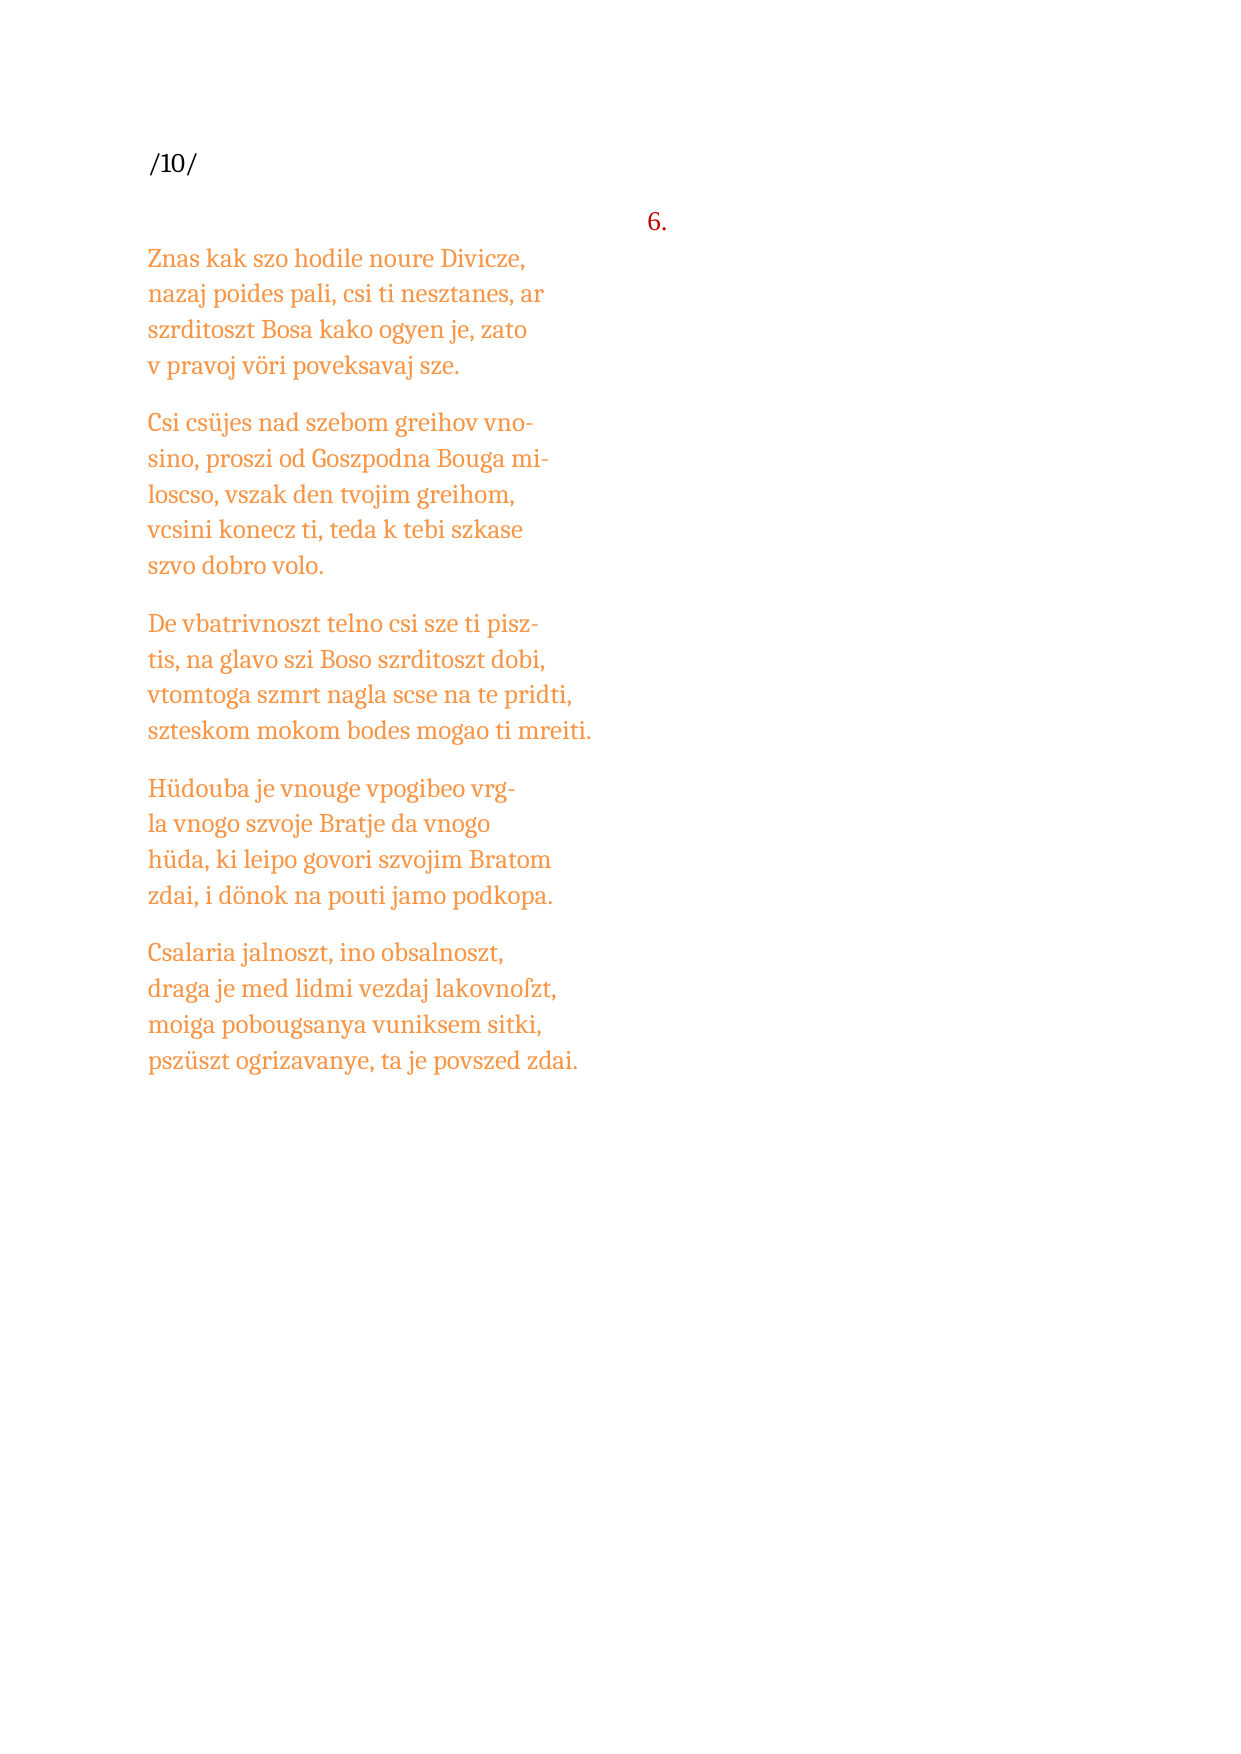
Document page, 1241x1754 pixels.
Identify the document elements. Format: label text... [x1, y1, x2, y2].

text 6. [148, 205, 1167, 236]
text De vbatrivnoszt telno csi sze ti pisz- tis, na glavo szi Boso szrditoszt dobi, vtomtoga szmrt nagla scse na te pridti, szteskom mokom bodes mogao ti mreiti. [148, 608, 1167, 746]
text Znas kak szo hodile noure Divicze, nazaj poides pali, csi ti nesztanes, ar szrditoszt Bosa kako ogyen je, zato v pravoj vöri poveksavaj sze. [148, 243, 1167, 381]
text Csi csüjes nad szebom greihov vno- sino, proszi od Goszpodna Bouga mi- loscso, vszak den tvojim greihom, vcsini konecz ti, teda k tebi szkase szvo dobro volo. [148, 407, 1167, 581]
text /10/ [148, 148, 1167, 179]
text Csalaria jalnoszt, ino obsalnoszt, draga je med lidmi vezdaj lakovnoſzt, moiga pobougsanya vuniksem sitki, pszüszt ogrizavanye, ta je povszed zdai. [148, 937, 1167, 1076]
text Hüdouba je vnouge vpogibeo vrg- la vnogo szvoje Bratje da vnogo hüda, ki leipo govori szvojim Bratom zdai, i dönok na pouti jamo podkopa. [148, 773, 1167, 911]
